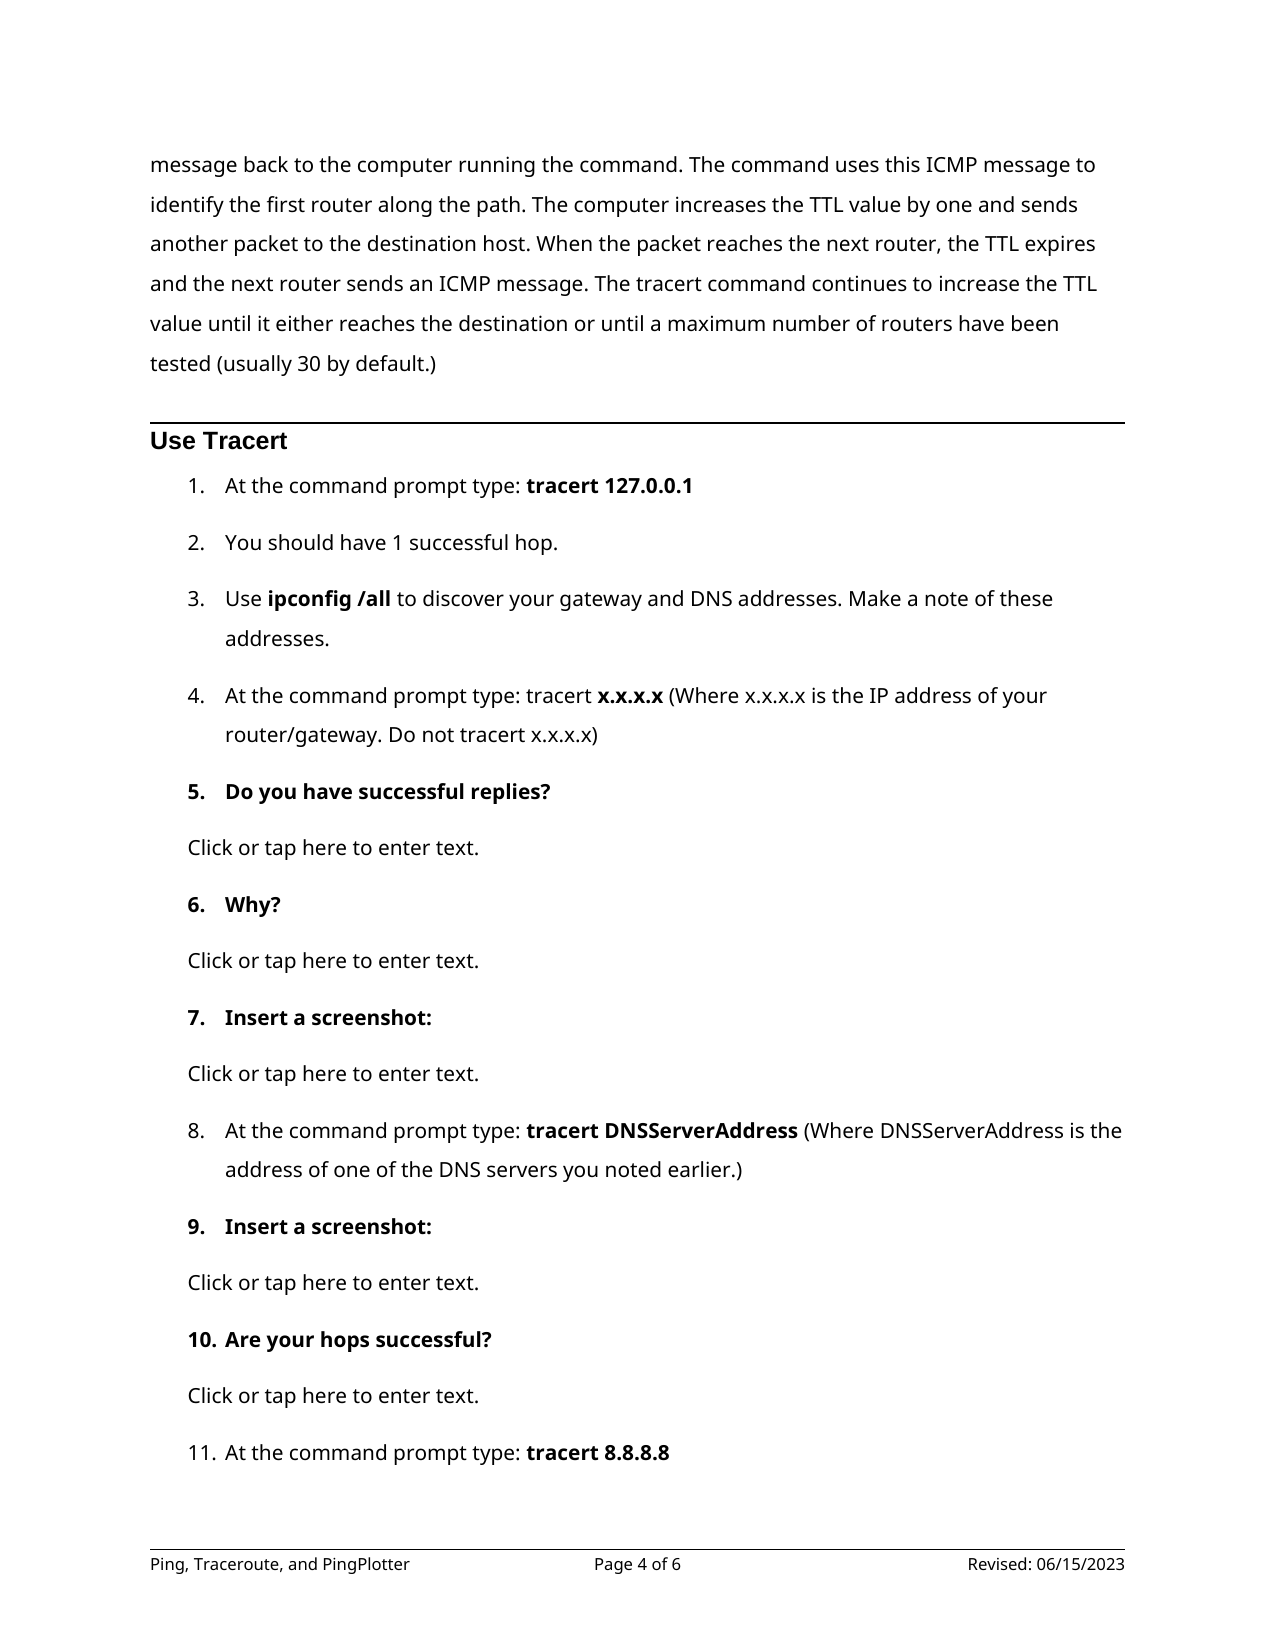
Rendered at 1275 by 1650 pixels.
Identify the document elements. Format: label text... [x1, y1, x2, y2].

list At the command prompt type: tracert DNSServerAddress (Where DNSServerAddress is the address of one of the DNS servers you noted earlier.) [187, 1116, 1125, 1184]
list Are your hops successful? [187, 1325, 1125, 1353]
list Insert a screenshot: [187, 1003, 1125, 1031]
list Why? [187, 890, 1125, 918]
list At the command prompt type: tracert 8.8.8.8 [187, 1438, 1125, 1466]
subtitle Use Tracert [150, 424, 1125, 455]
list At the command prompt type: tracert x.x.x.x (Where x.x.x.x is the IP address of your router/gateway. Do not tracert x.x.x.x) [187, 681, 1125, 749]
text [150, 150, 1125, 377]
list Insert a screenshot: [187, 1212, 1125, 1241]
list Do you have successful replies? [187, 777, 1125, 806]
list You should have 1 successful hop. [187, 528, 1125, 557]
list Use ipconfig /all to discover your gateway and DNS addresses. Make a note of these addresses. [187, 584, 1125, 653]
list At the command prompt type: tracert 127.0.0.1 [187, 472, 1125, 500]
